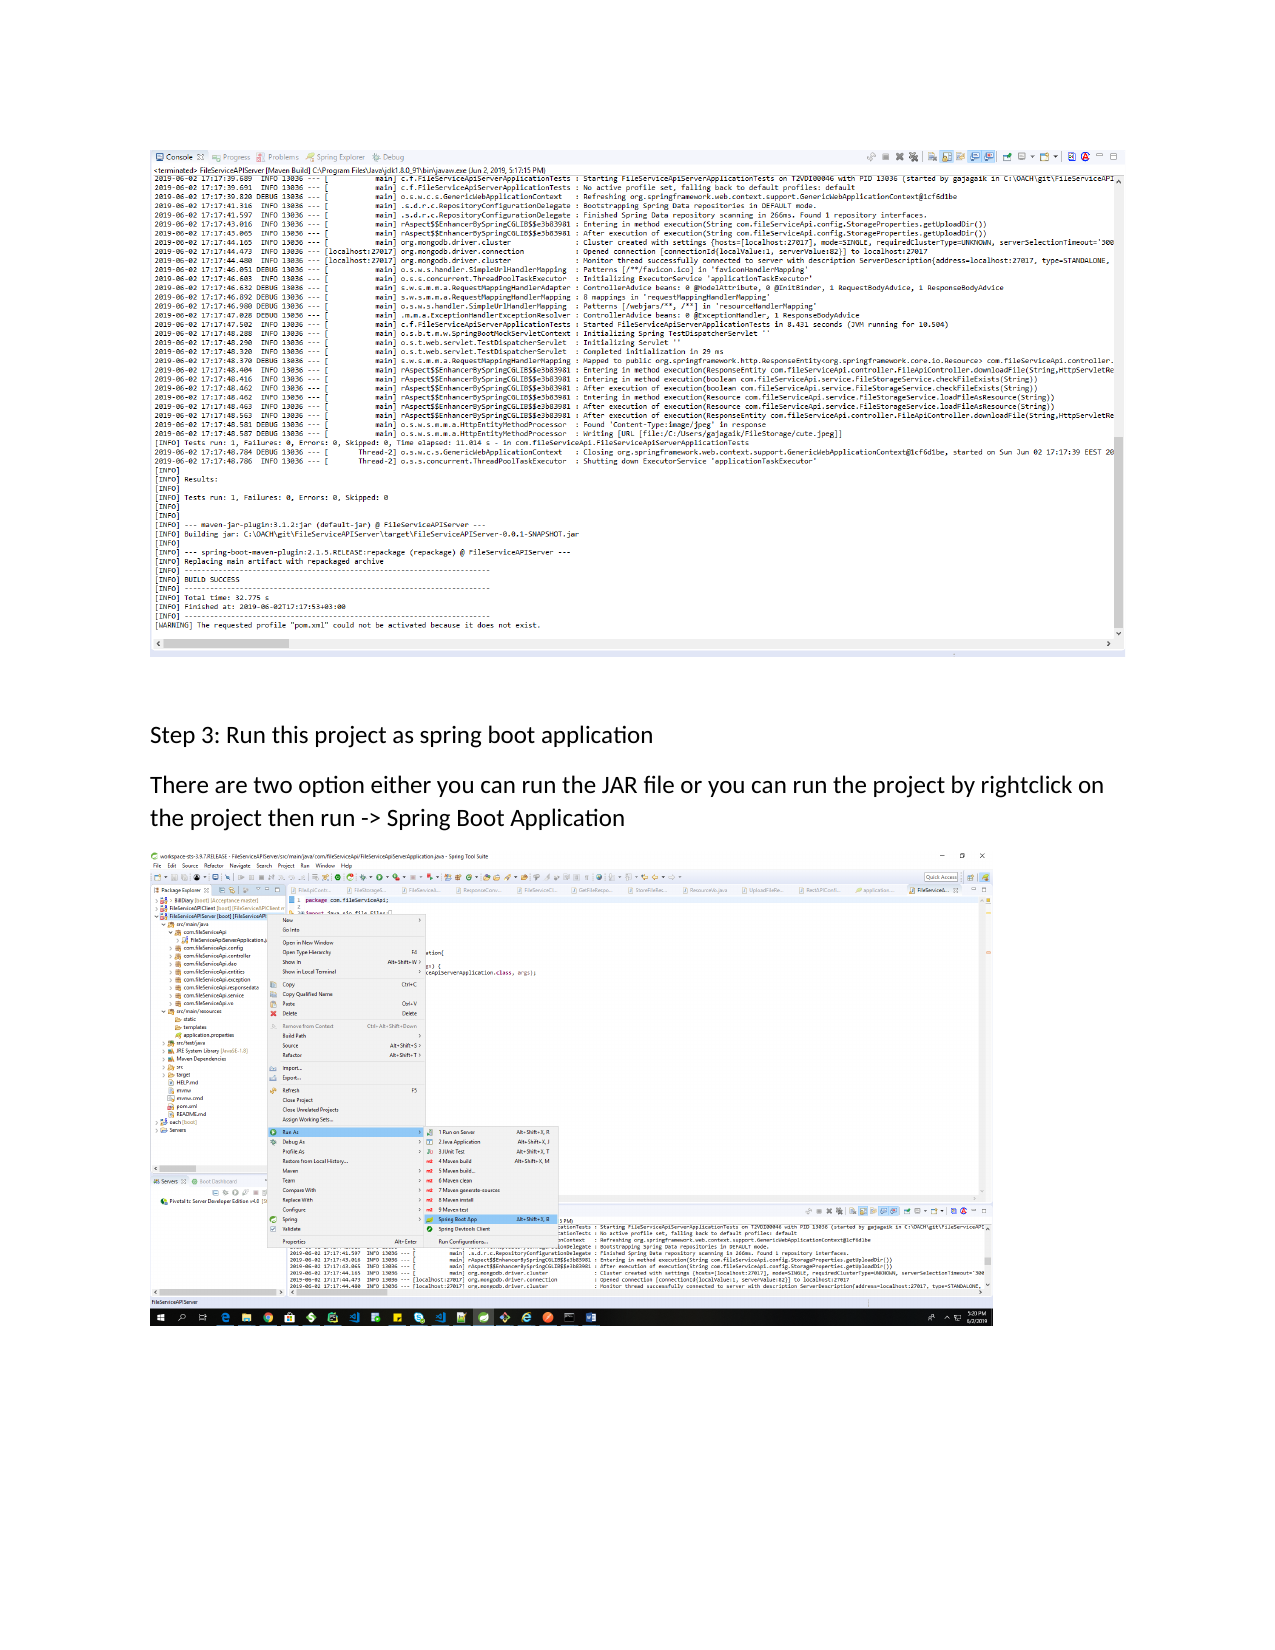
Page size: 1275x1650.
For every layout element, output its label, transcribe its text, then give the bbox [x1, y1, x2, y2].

picture [150, 150, 1125, 657]
text Step 3: Run this project as spring boot application [150, 719, 1125, 750]
text There are two option either you can run the JAR file or you can run the project by rightclick on the project then run -> Spring Boot Application [150, 769, 1125, 832]
picture [150, 851, 993, 1326]
